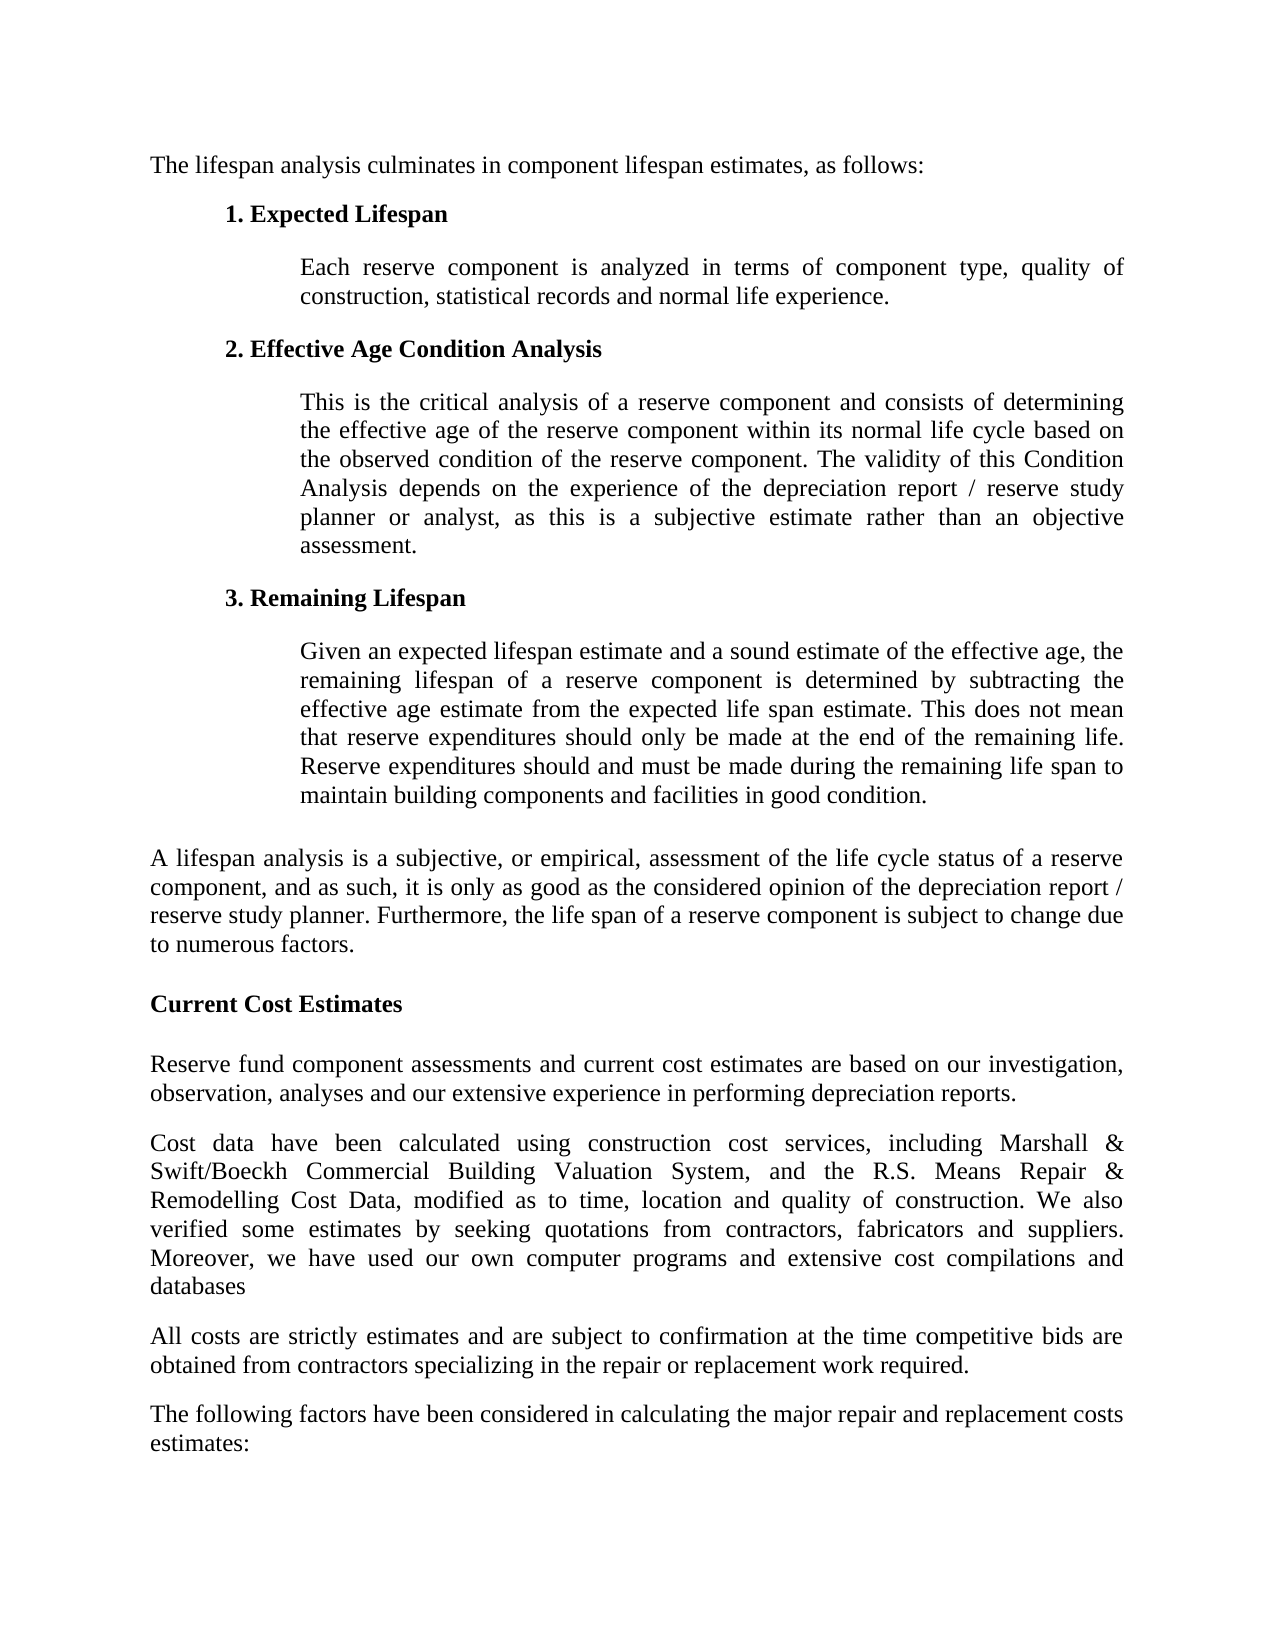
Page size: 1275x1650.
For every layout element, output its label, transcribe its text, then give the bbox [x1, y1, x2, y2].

text The following factors have been considered in calculating the major repair and replacement costs estimates: [150, 1399, 1125, 1457]
text 2. Effective Age Condition Analysis [225, 334, 1125, 363]
text Cost data have been calculated using construction cost services, including Marshall & Swift/Boeckh Commercial Building Valuation System, and the R.S. Means Repair & Remodelling Cost Data, modified as to time, location and quality of construction. We also verified some estimates by seeking quotations from contractors, fabricators and suppliers. Moreover, we have used our own computer programs and extensive cost compilations and databases [150, 1128, 1125, 1300]
subtitle Current Cost Estimates [150, 989, 1125, 1018]
text A lifespan analysis is a subjective, or empirical, assessment of the life cycle status of a reserve component, and as such, it is only as good as the considered opinion of the depreciation report / reserve study planner. Furthermore, the life span of a reserve component is subject to change due to numerous factors. [150, 843, 1125, 958]
text This is the critical analysis of a reserve component and consists of determining the effective age of the reserve component within its normal life cycle based on the observed condition of the reserve component. The validity of this Condition Analysis depends on the experience of the depreciation report / reserve study planner or analyst, as this is a subjective estimate rather than an objective assessment. [300, 387, 1125, 559]
text 3. Remaining Lifespan [225, 583, 1125, 612]
text Given an expected lifespan estimate and a sound estimate of the effective age, the remaining lifespan of a reserve component is determined by subtracting the effective age estimate from the expected life span estimate. This does not mean that reserve expenditures should only be made at the end of the remaining life. Reserve expenditures should and must be made during the remaining life span to maintain building components and facilities in good condition. [300, 636, 1125, 809]
text Reserve fund component assessments and current cost estimates are based on our investigation, observation, analyses and our extensive experience in performing depreciation reports. [150, 1049, 1125, 1107]
text Each reserve component is analyzed in terms of component type, quality of construction, statistical records and normal life experience. [300, 252, 1125, 310]
text The lifespan analysis culminates in component lifespan estimates, as follows: [150, 150, 1125, 179]
text All costs are strictly estimates and are subject to confirmation at the time competitive bids are obtained from contractors specializing in the repair or replacement work required. [150, 1321, 1125, 1378]
text 1. Expected Lifespan [225, 199, 1125, 228]
